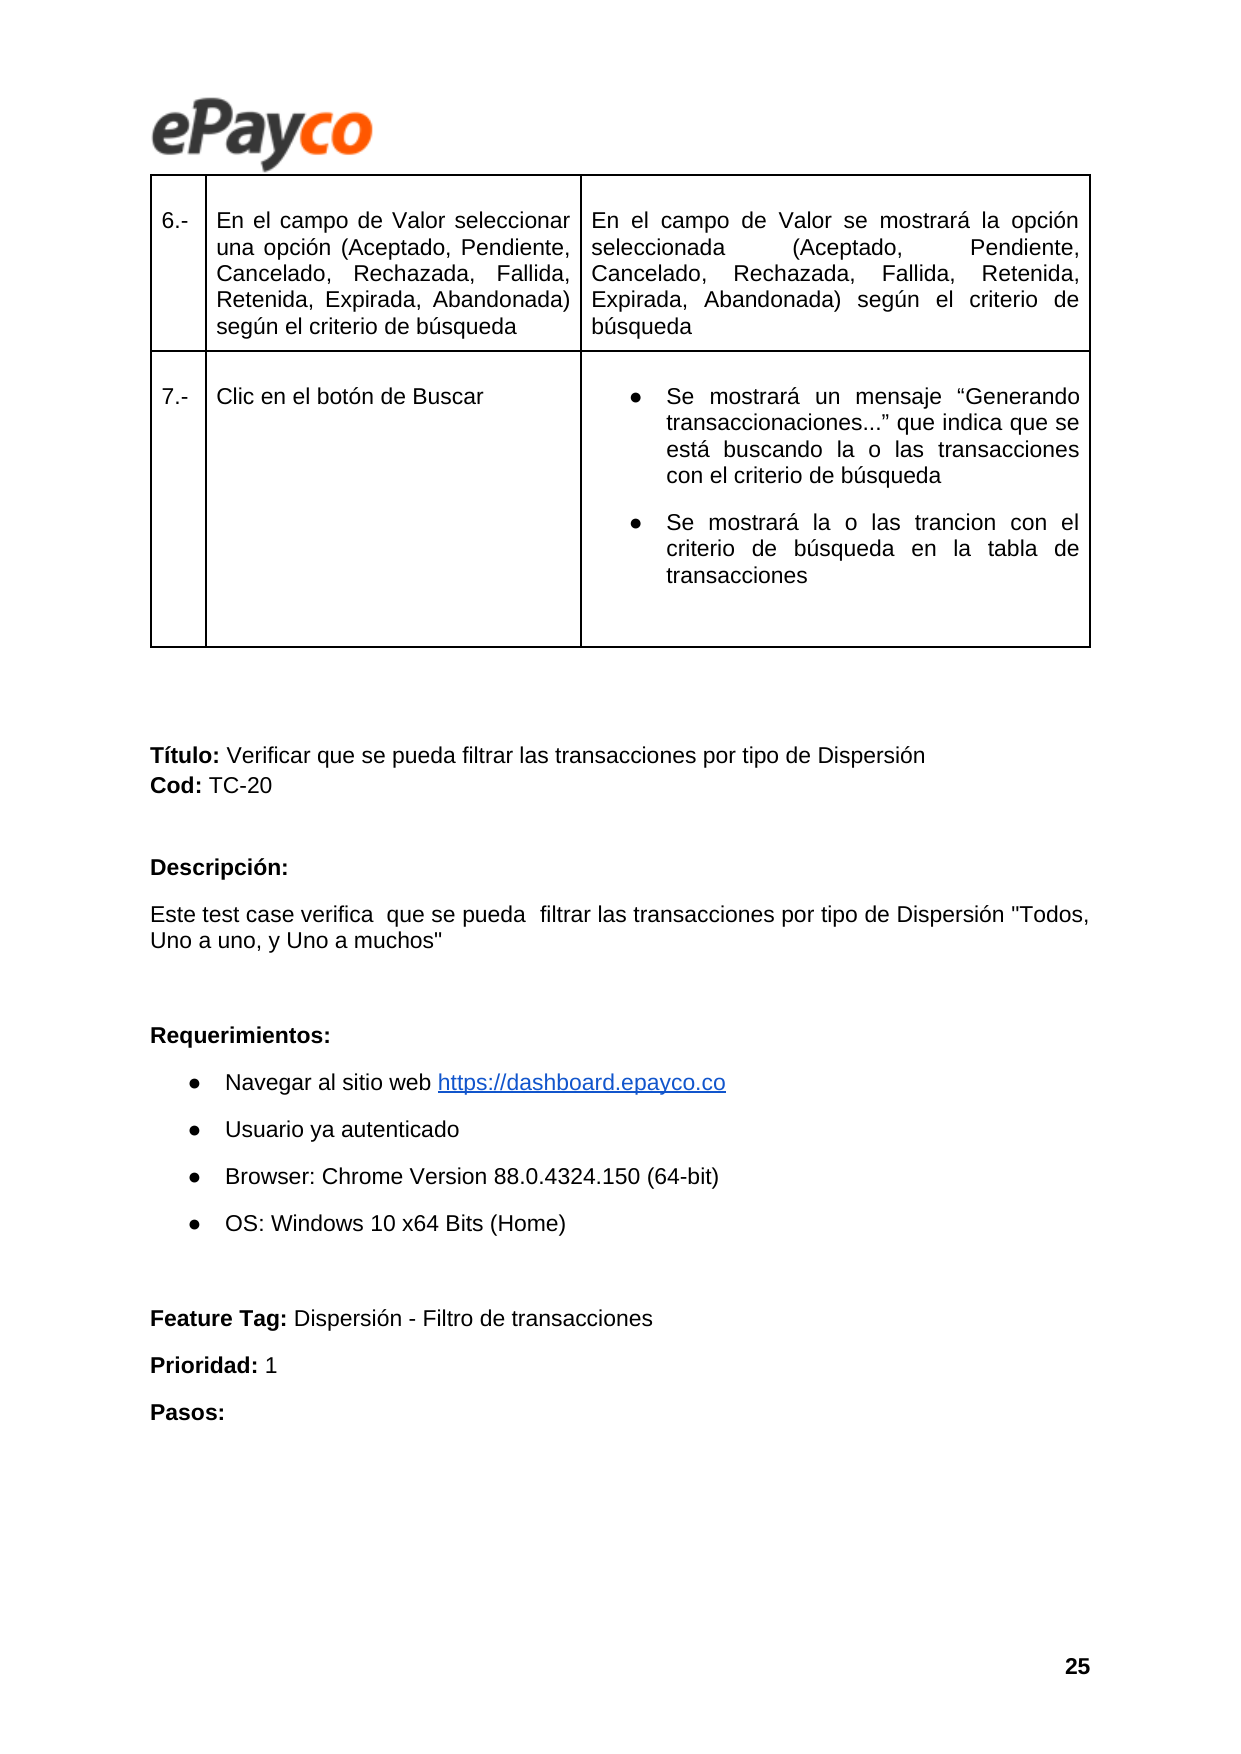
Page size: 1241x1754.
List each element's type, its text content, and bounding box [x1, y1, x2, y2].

list Navegar al sitio web https://dashboard.epayco.co [187, 1069, 1090, 1095]
table_cell Se mostrará un mensaje “Generando transaccionaciones...” que indica que se está buscando la o las transacciones con el criterio de búsqueda Se mostrará la o las trancion con el criterio de búsqueda en la tabla de transacciones [582, 352, 1089, 646]
table_cell 6.- [152, 176, 205, 349]
table_cell Clic en el botón de Buscar [207, 352, 580, 646]
text Feature Tag: Dispersión - Filtro de transacciones [150, 1305, 1090, 1331]
picture [150, 95, 374, 174]
text Cod: TC-20 [150, 772, 1090, 799]
table_cell En el campo de Valor seleccionar una opción (Aceptado, Pendiente, Cancelado, Rechazada, Fallida, Retenida, Expirada, Abandonada) según el criterio de búsqueda [207, 176, 580, 349]
list Usuario ya autenticado [187, 1116, 1090, 1142]
list OS: Windows 10 x64 Bits (Home) [187, 1210, 1090, 1237]
text Este test case verifica que se pueda filtrar las transacciones por tipo de Dispersión "Todos, Uno a uno, y Uno a muchos" [150, 901, 1090, 953]
text Requerimientos: [150, 1022, 1090, 1048]
list Browser: Chrome Version 88.0.4324.150 (64-bit) [187, 1163, 1090, 1189]
text Pasos: [150, 1399, 1090, 1425]
text Prioridad: 1 [150, 1352, 1090, 1378]
table_cell En el campo de Valor se mostrará la opción seleccionada (Aceptado, Pendiente, Cancelado, Rechazada, Fallida, Retenida, Expirada, Abandonada) según el criterio de búsqueda [582, 176, 1089, 349]
table_cell 7.- [152, 352, 205, 646]
text Descripción: [150, 854, 1090, 880]
subtitle Título: Verificar que se pueda filtrar las transacciones por tipo de Dispersión [150, 742, 1090, 768]
